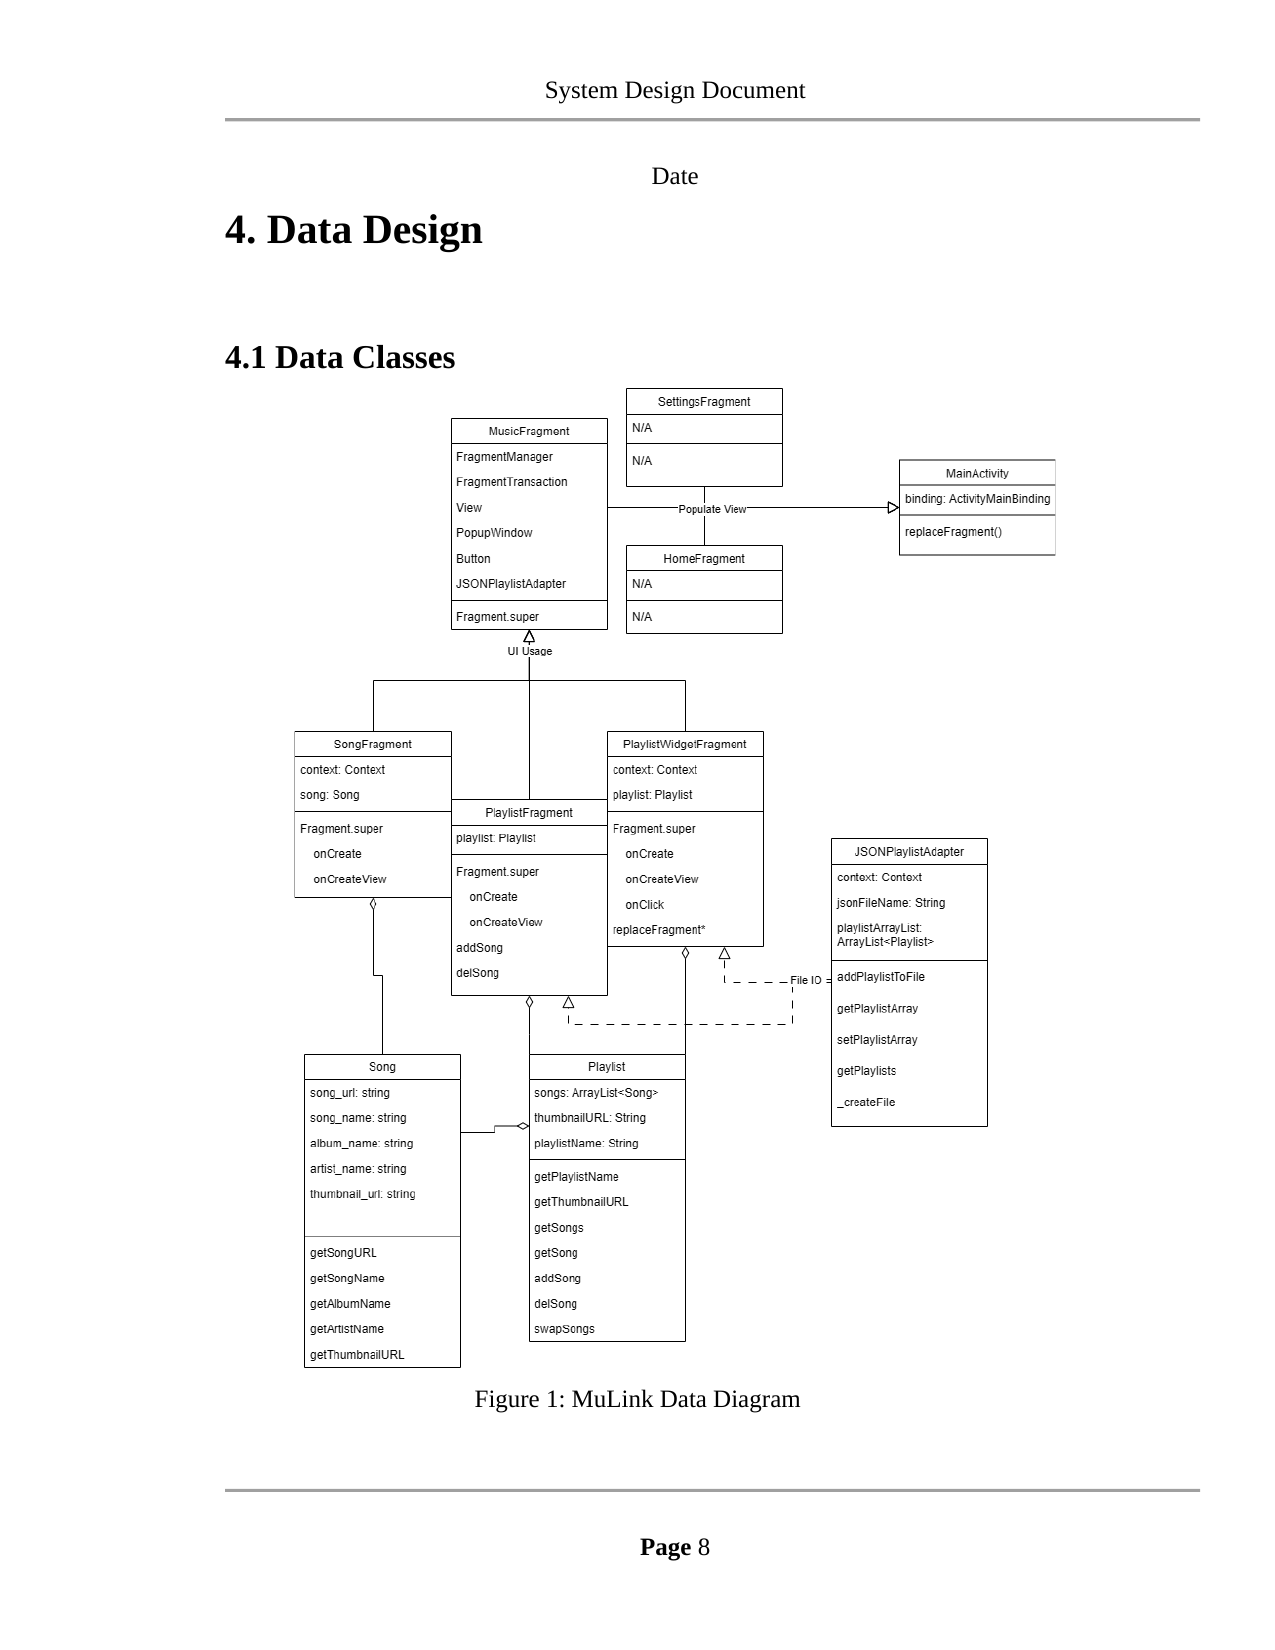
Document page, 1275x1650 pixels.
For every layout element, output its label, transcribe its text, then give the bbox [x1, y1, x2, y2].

subtitle 4.1 Data Classes [225, 338, 1125, 376]
subtitle 4. Data Design [225, 204, 1125, 252]
subtitle Figure 1: MuLink Data Diagram [150, 1384, 1125, 1413]
picture [294, 388, 1056, 1370]
